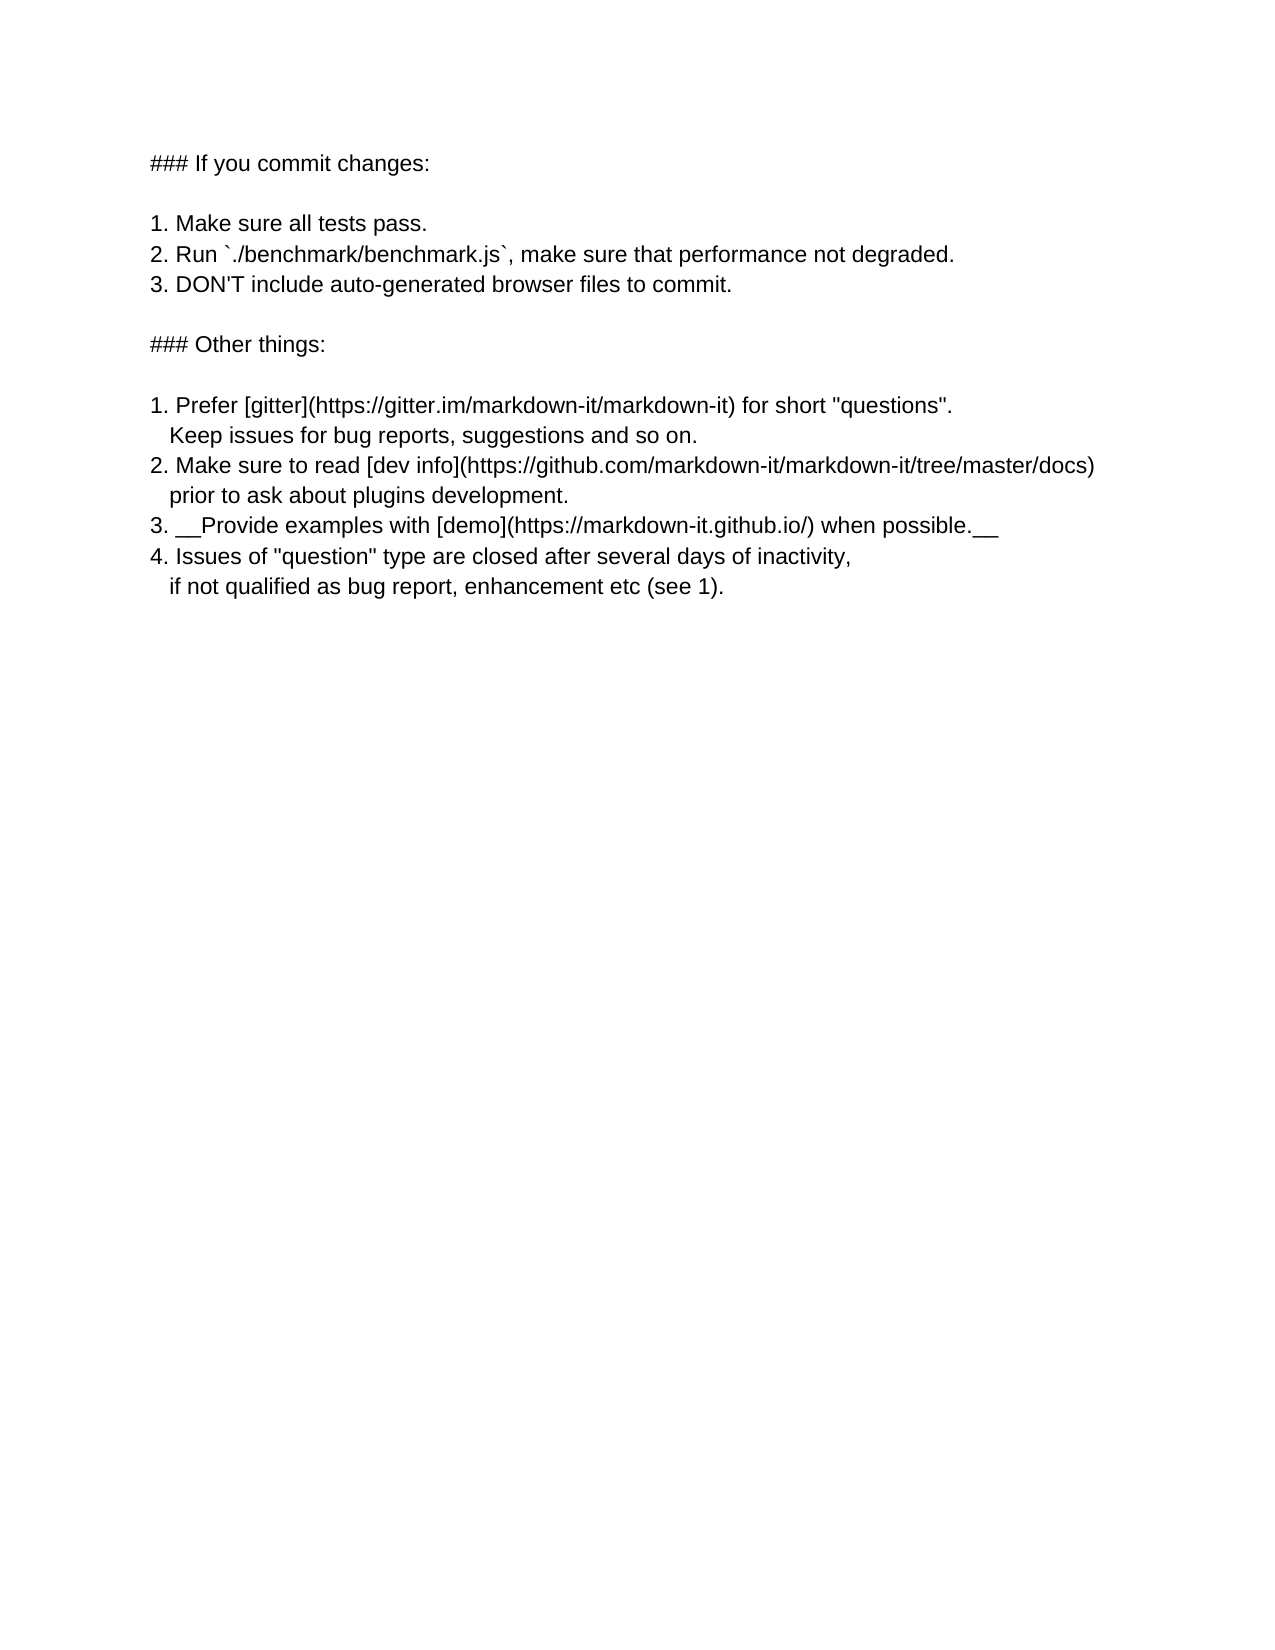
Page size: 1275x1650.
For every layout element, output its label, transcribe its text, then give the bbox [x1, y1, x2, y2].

text 2. Make sure to read [dev info](https://github.com/markdown-it/markdown-it/tree/master/docs) [150, 452, 1125, 478]
text 3. DON'T include auto-generated browser files to commit. [150, 271, 1125, 297]
text 3. __Provide examples with [demo](https://markdown-it.github.io/) when possible.__ [150, 512, 1125, 539]
text ### Other things: [150, 331, 1125, 358]
text if not qualified as bug report, enhancement etc (see 1). [150, 573, 1125, 599]
text ### If you commit changes: [150, 150, 1125, 176]
text 1. Make sure all tests pass. [150, 210, 1125, 237]
text 2. Run `./benchmark/benchmark.js`, make sure that performance not degraded. [150, 241, 1125, 267]
text 4. Issues of "question" type are closed after several days of inactivity, [150, 543, 1125, 569]
text prior to ask about plugins development. [150, 482, 1125, 509]
text 1. Prefer [gitter](https://gitter.im/markdown-it/markdown-it) for short "questions". [150, 392, 1125, 418]
text Keep issues for bug reports, suggestions and so on. [150, 422, 1125, 448]
